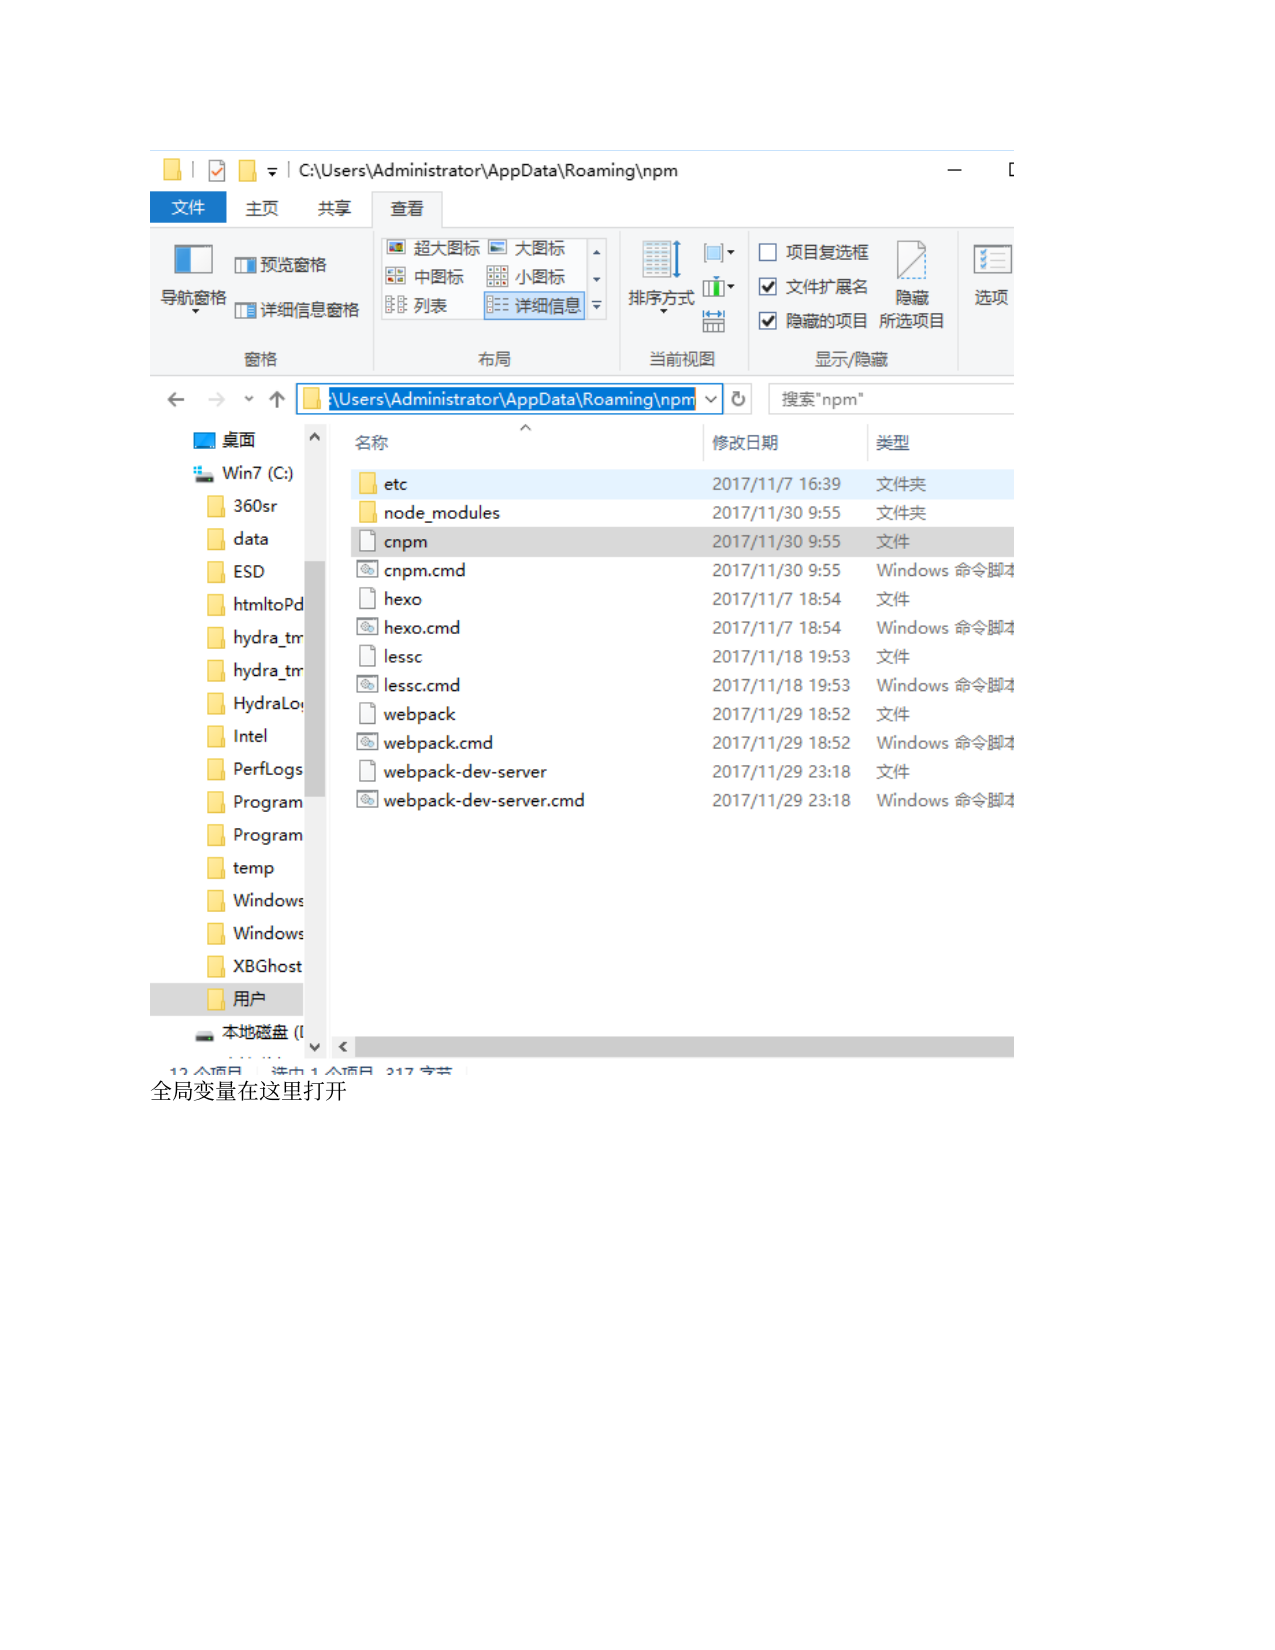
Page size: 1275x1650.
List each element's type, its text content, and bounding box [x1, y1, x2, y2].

picture [150, 150, 1014, 1075]
text 全局变量在这里打开 [150, 1074, 1125, 1106]
